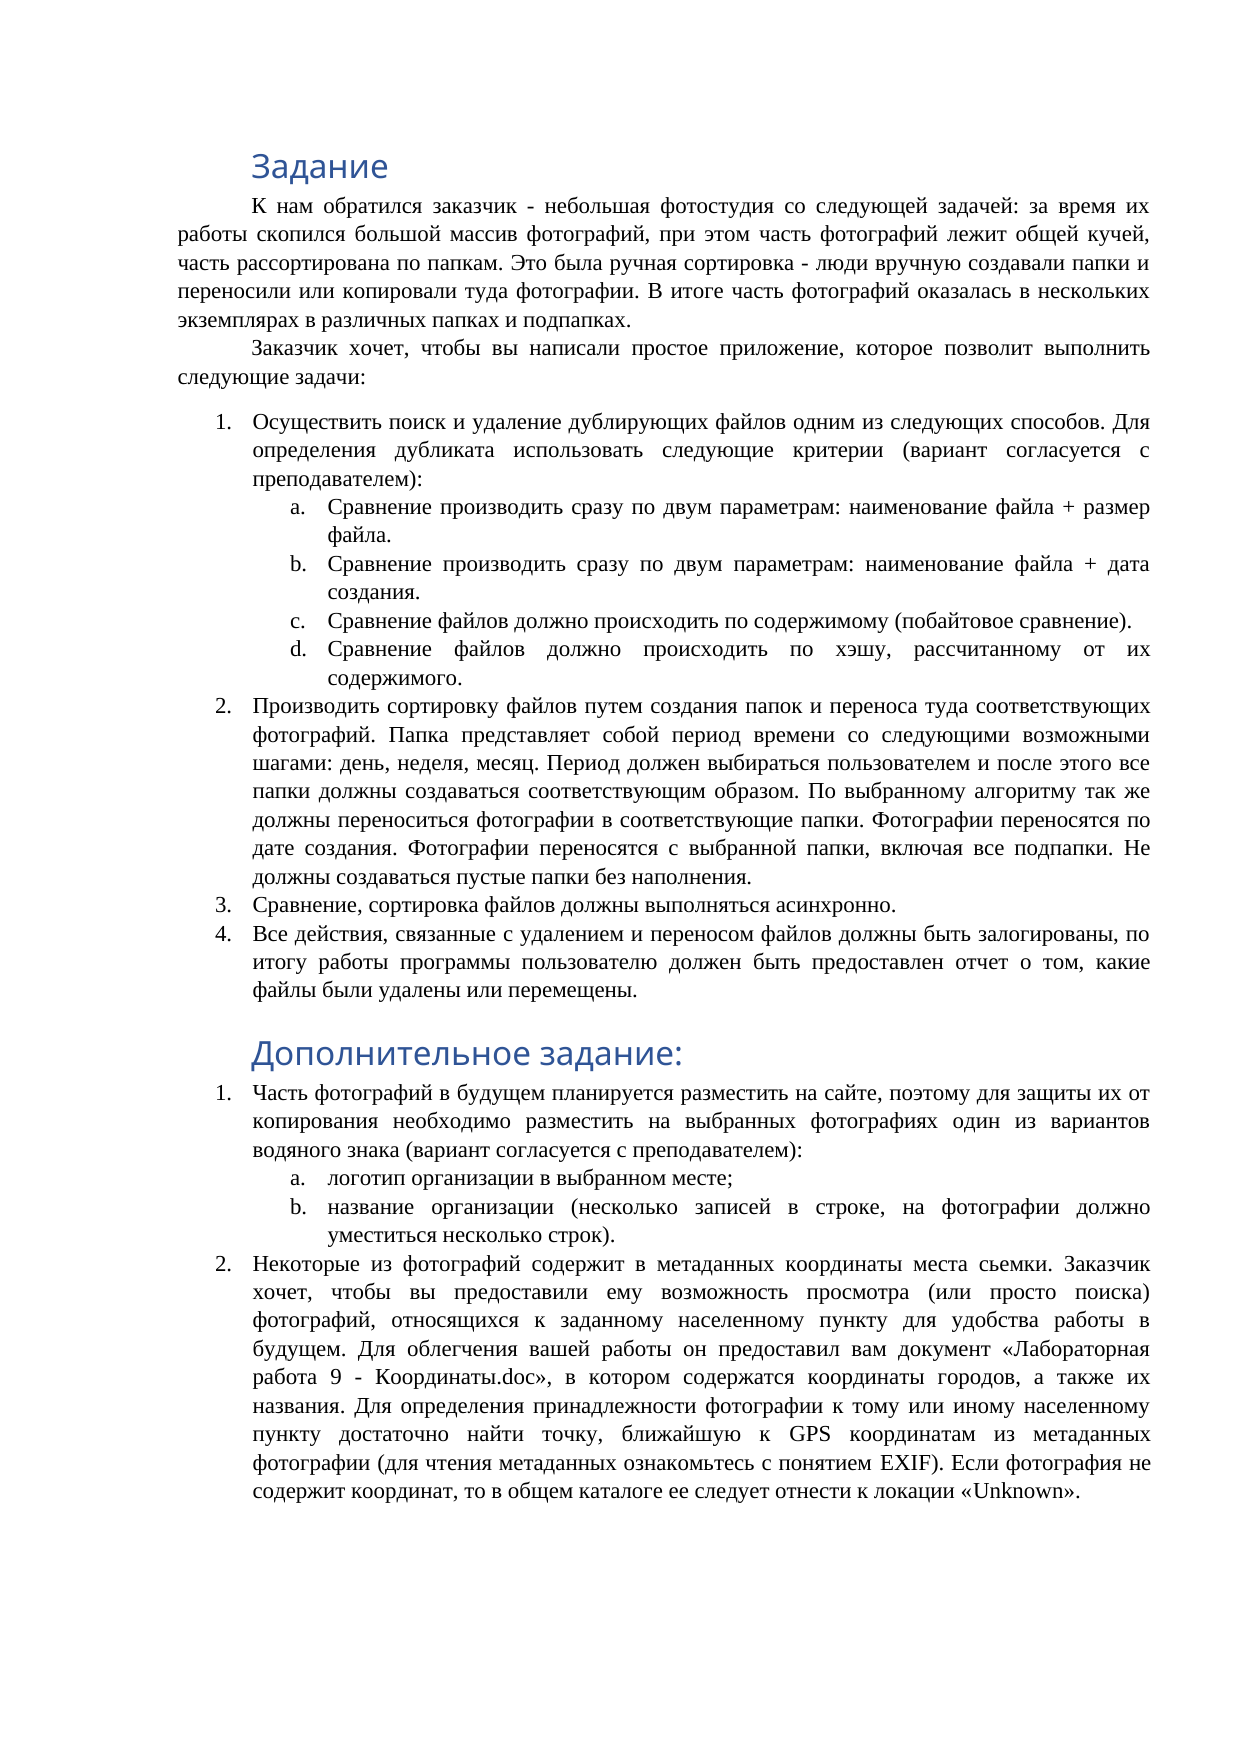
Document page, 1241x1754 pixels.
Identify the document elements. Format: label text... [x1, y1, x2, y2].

list название организации (несколько записей в строке, на фотографии должно уместиться несколько строк). [290, 1193, 1152, 1247]
list Все действия, связанные с удалением и переносом файлов должны быть залогированы, по итогу работы программы пользователю должен быть предоставлен отчет о том, какие файлы были удалены или перемещены. [215, 920, 1152, 1003]
list Сравнение файлов должно происходить по хэшу, рассчитанному от их содержимого. [290, 635, 1152, 690]
list Сравнение, сортировка файлов должны выполняться асинхронно. [215, 891, 1152, 918]
subtitle Задание [177, 143, 1152, 188]
list Некоторые из фотографий содержит в метаданных координаты места сьемки. Заказчик хочет, чтобы вы предоставили ему возможность просмотра (или просто поиска) фотографий, относящихся к заданному населенному пункту для удобства работы в будущем. Для облегчения вашей работы он предоставил вам документ «Лабораторная работа 9 - Координаты.doc», в котором содержатся координаты городов, а также их названия. Для определения принадлежности фотографии к тому или иному населенному пункту достаточно найти точку, ближайшую к GPS координатам из метаданных фотографии (для чтения метаданных ознакомьтесь с понятием EXIF). Если фотография не содержит координат, то в общем каталоге ее следует отнести к локации «Unknown». [215, 1249, 1152, 1503]
list Сравнение производить сразу по двум параметрам: наименование файла + дата создания. [290, 550, 1152, 605]
list Производить сортировку файлов путем создания папок и переноса туда соответствующих фотографий. Папка представляет собой период времени со следующими возможными шагами: день, неделя, месяц. Период должен выбираться пользователем и после этого все папки должны создаваться соответствующим образом. По выбранному алгоритму так же должны переноситься фотографии в соответствующие папки. Фотографии переносятся по дате создания. Фотографии переносятся с выбранной папки, включая все подпапки. Не должны создаваться пустые папки без наполнения. [215, 692, 1152, 889]
subtitle Дополнительное задание: [177, 1030, 1152, 1075]
list Осуществить поиск и удаление дублирующих файлов одним из следующих способов. Для определения дубликата использовать следующие критерии (вариант согласуется с преподавателем): [215, 408, 1152, 491]
list Сравнение файлов должно происходить по содержимому (побайтовое сравнение). [290, 607, 1152, 633]
text Заказчик хочет, чтобы вы написали простое приложение, которое позволит выполнить следующие задачи: [177, 334, 1152, 389]
list Сравнение производить сразу по двум параметрам: наименование файла + размер файла. [290, 493, 1152, 548]
list логотип организации в выбранном месте; [290, 1164, 1152, 1191]
text К нам обратился заказчик - небольшая фотостудия со следующей задачей: за время их работы скопился большой массив фотографий, при этом часть фотографий лежит общей кучей, часть рассортирована по папкам. Это была ручная сортировка - люди вручную создавали папки и переносили или копировали туда фотографии. В итоге часть фотографий оказалась в нескольких экземплярах в различных папках и подпапках. [177, 192, 1152, 332]
list Часть фотографий в будущем планируется разместить на сайте, поэтому для защиты их от копирования необходимо разместить на выбранных фотографиях один из вариантов водяного знака (вариант согласуется с преподавателем): [215, 1079, 1152, 1162]
